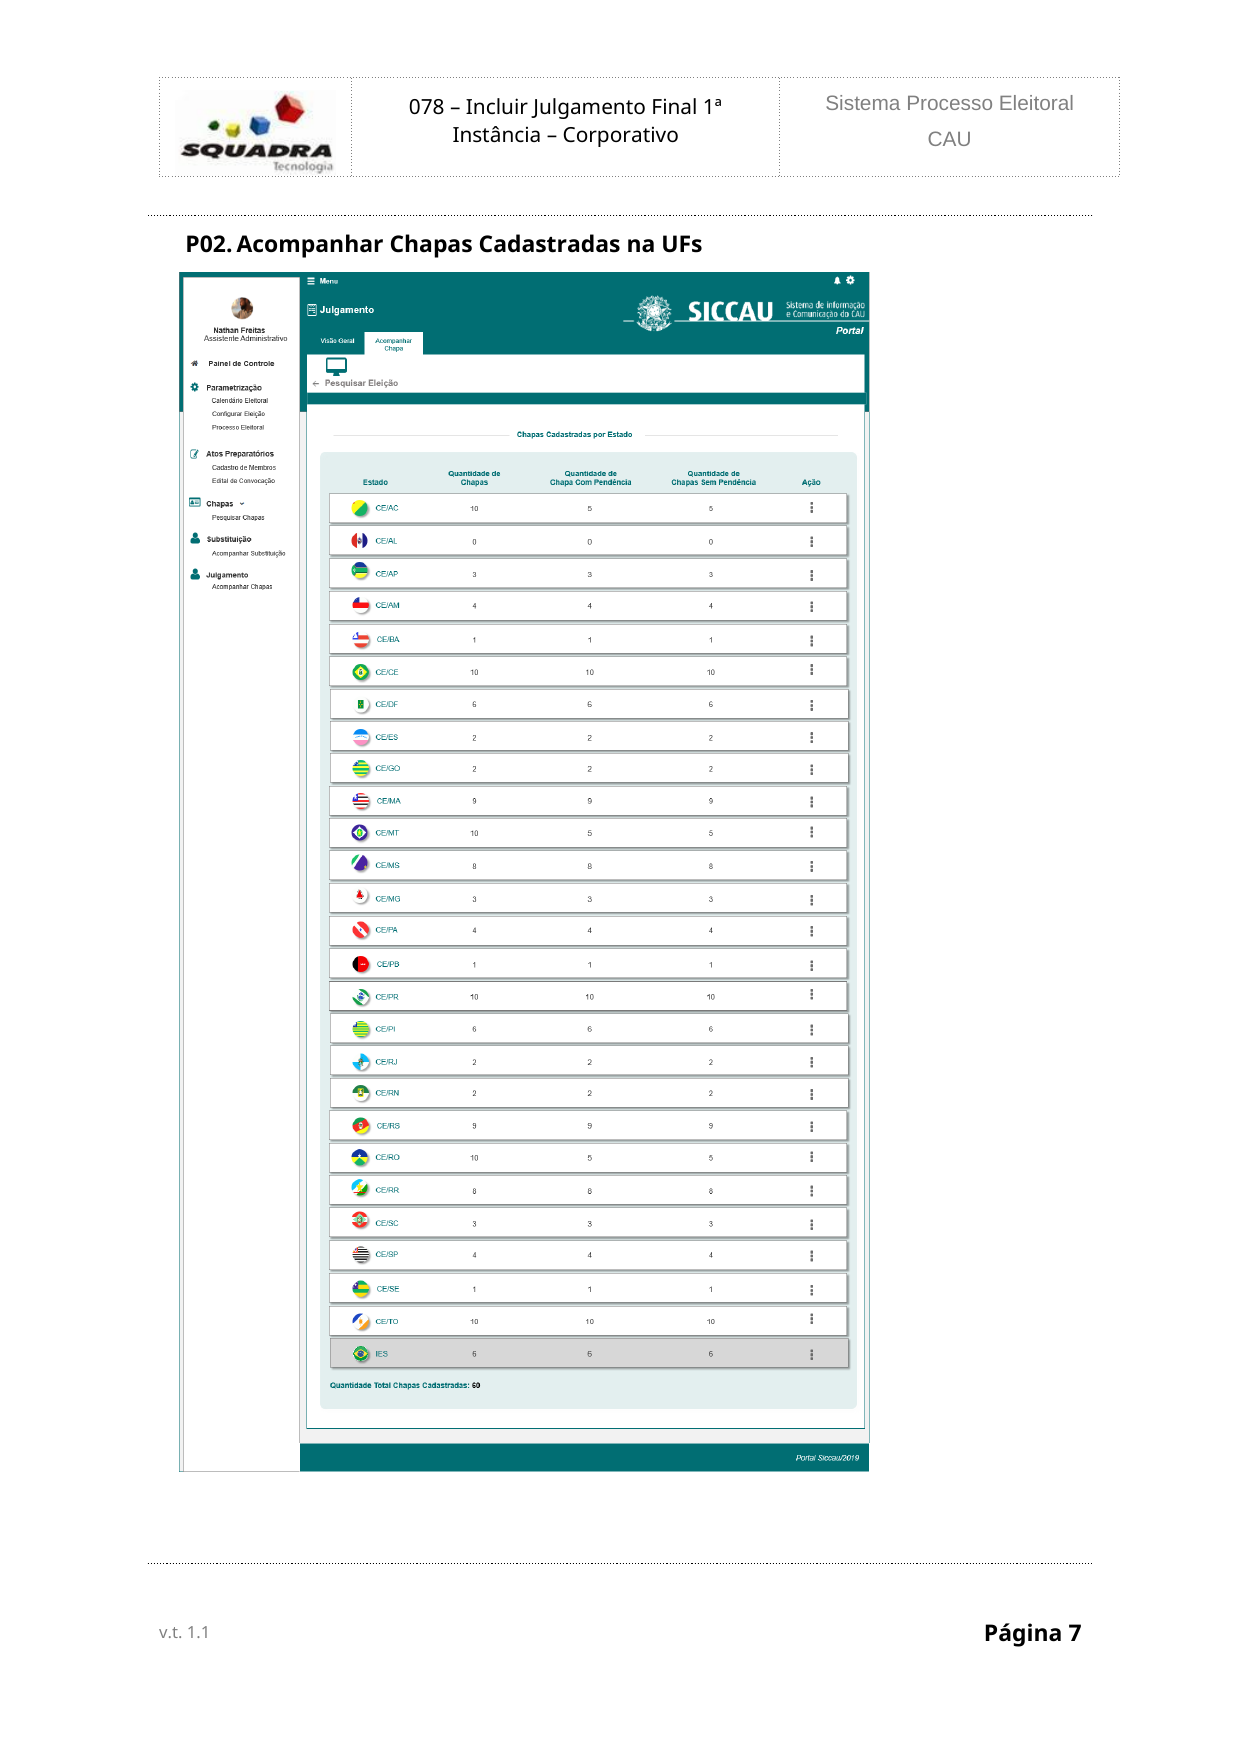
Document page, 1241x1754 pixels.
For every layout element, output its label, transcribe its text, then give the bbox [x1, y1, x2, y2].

picture [175, 90, 336, 176]
picture [177, 272, 870, 1472]
list Acompanhar Chapas Cadastradas na UFs [185, 228, 1092, 259]
